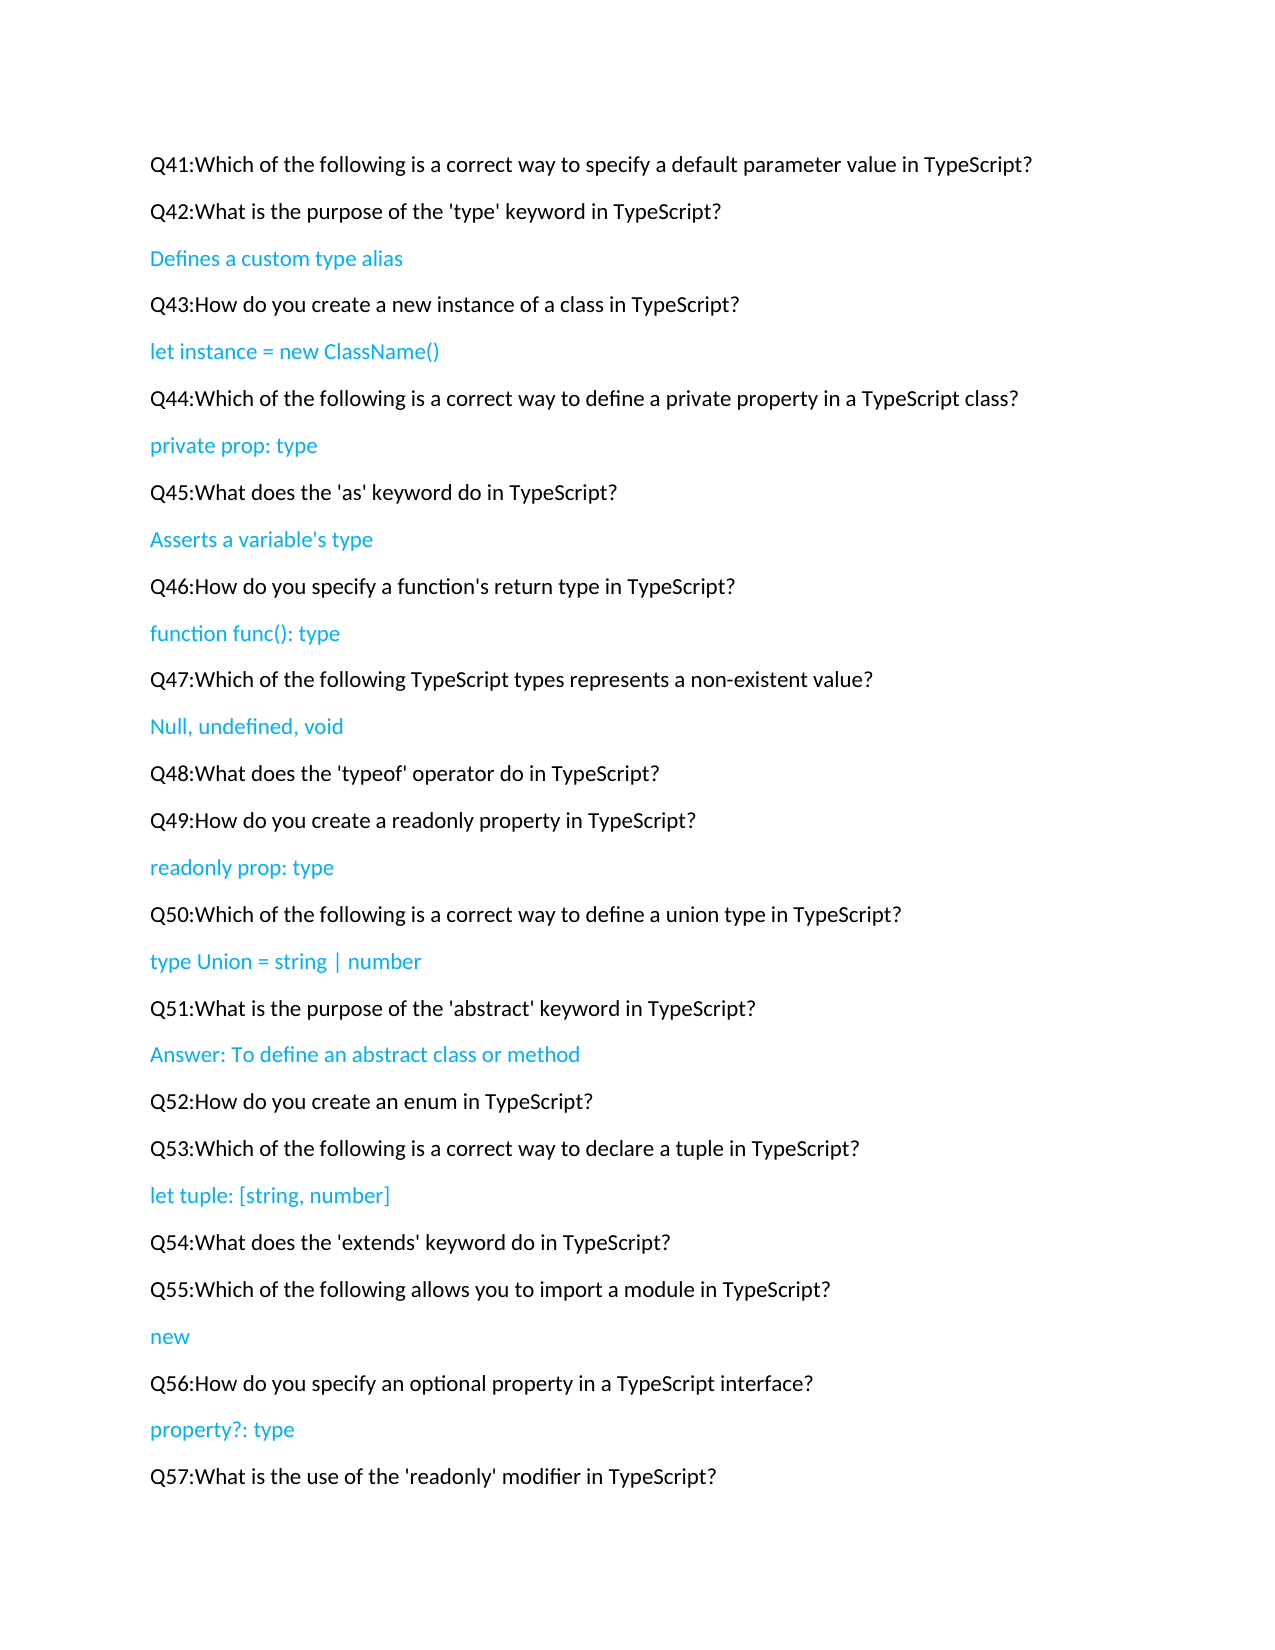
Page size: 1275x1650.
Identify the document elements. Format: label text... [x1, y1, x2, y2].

text Asserts a variable's type [150, 525, 1125, 553]
text Q57:What is the use of the 'readonly' modifier in TypeScript? [150, 1462, 1125, 1491]
text let tuple: [string, number] [150, 1181, 1125, 1209]
text Q44:Which of the following is a correct way to define a private property in a TypeScript class? [150, 384, 1125, 412]
text Q46:How do you specify a function's return type in TypeScript? [150, 572, 1125, 600]
text Q45:What does the 'as' keyword do in TypeScript? [150, 478, 1125, 506]
text Q43:How do you create a new instance of a class in TypeScript? [150, 291, 1125, 319]
text readonly prop: type [150, 853, 1125, 881]
text Q55:Which of the following allows you to import a module in TypeScript? [150, 1275, 1125, 1303]
text Q53:Which of the following is a correct way to declare a tuple in TypeScript? [150, 1134, 1125, 1162]
text Q52:How do you create an enum in TypeScript? [150, 1087, 1125, 1116]
text Q41:Which of the following is a correct way to specify a default parameter value in TypeScript? [150, 150, 1125, 178]
text let instance = new ClassName() [150, 337, 1125, 366]
text private prop: type [150, 431, 1125, 459]
text Q54:What does the 'extends' keyword do in TypeScript? [150, 1228, 1125, 1256]
text property?: type [150, 1416, 1125, 1444]
text Q48:What does the 'typeof' operator do in TypeScript? [150, 759, 1125, 787]
text Q56:How do you specify an optional property in a TypeScript interface? [150, 1369, 1125, 1397]
text Q47:Which of the following TypeScript types represents a non-existent value? [150, 666, 1125, 694]
text Answer: To define an abstract class or method [150, 1041, 1125, 1069]
text type Union = string | number [150, 947, 1125, 975]
text Null, undefined, void [150, 712, 1125, 741]
text Q42:What is the purpose of the 'type' keyword in TypeScript? [150, 197, 1125, 225]
text Defines a custom type alias [150, 244, 1125, 272]
text function func(): type [150, 619, 1125, 647]
text Q50:Which of the following is a correct way to define a union type in TypeScript? [150, 900, 1125, 928]
text Q49:How do you create a readonly property in TypeScript? [150, 806, 1125, 834]
text new [150, 1322, 1125, 1350]
text Q51:What is the purpose of the 'abstract' keyword in TypeScript? [150, 994, 1125, 1022]
